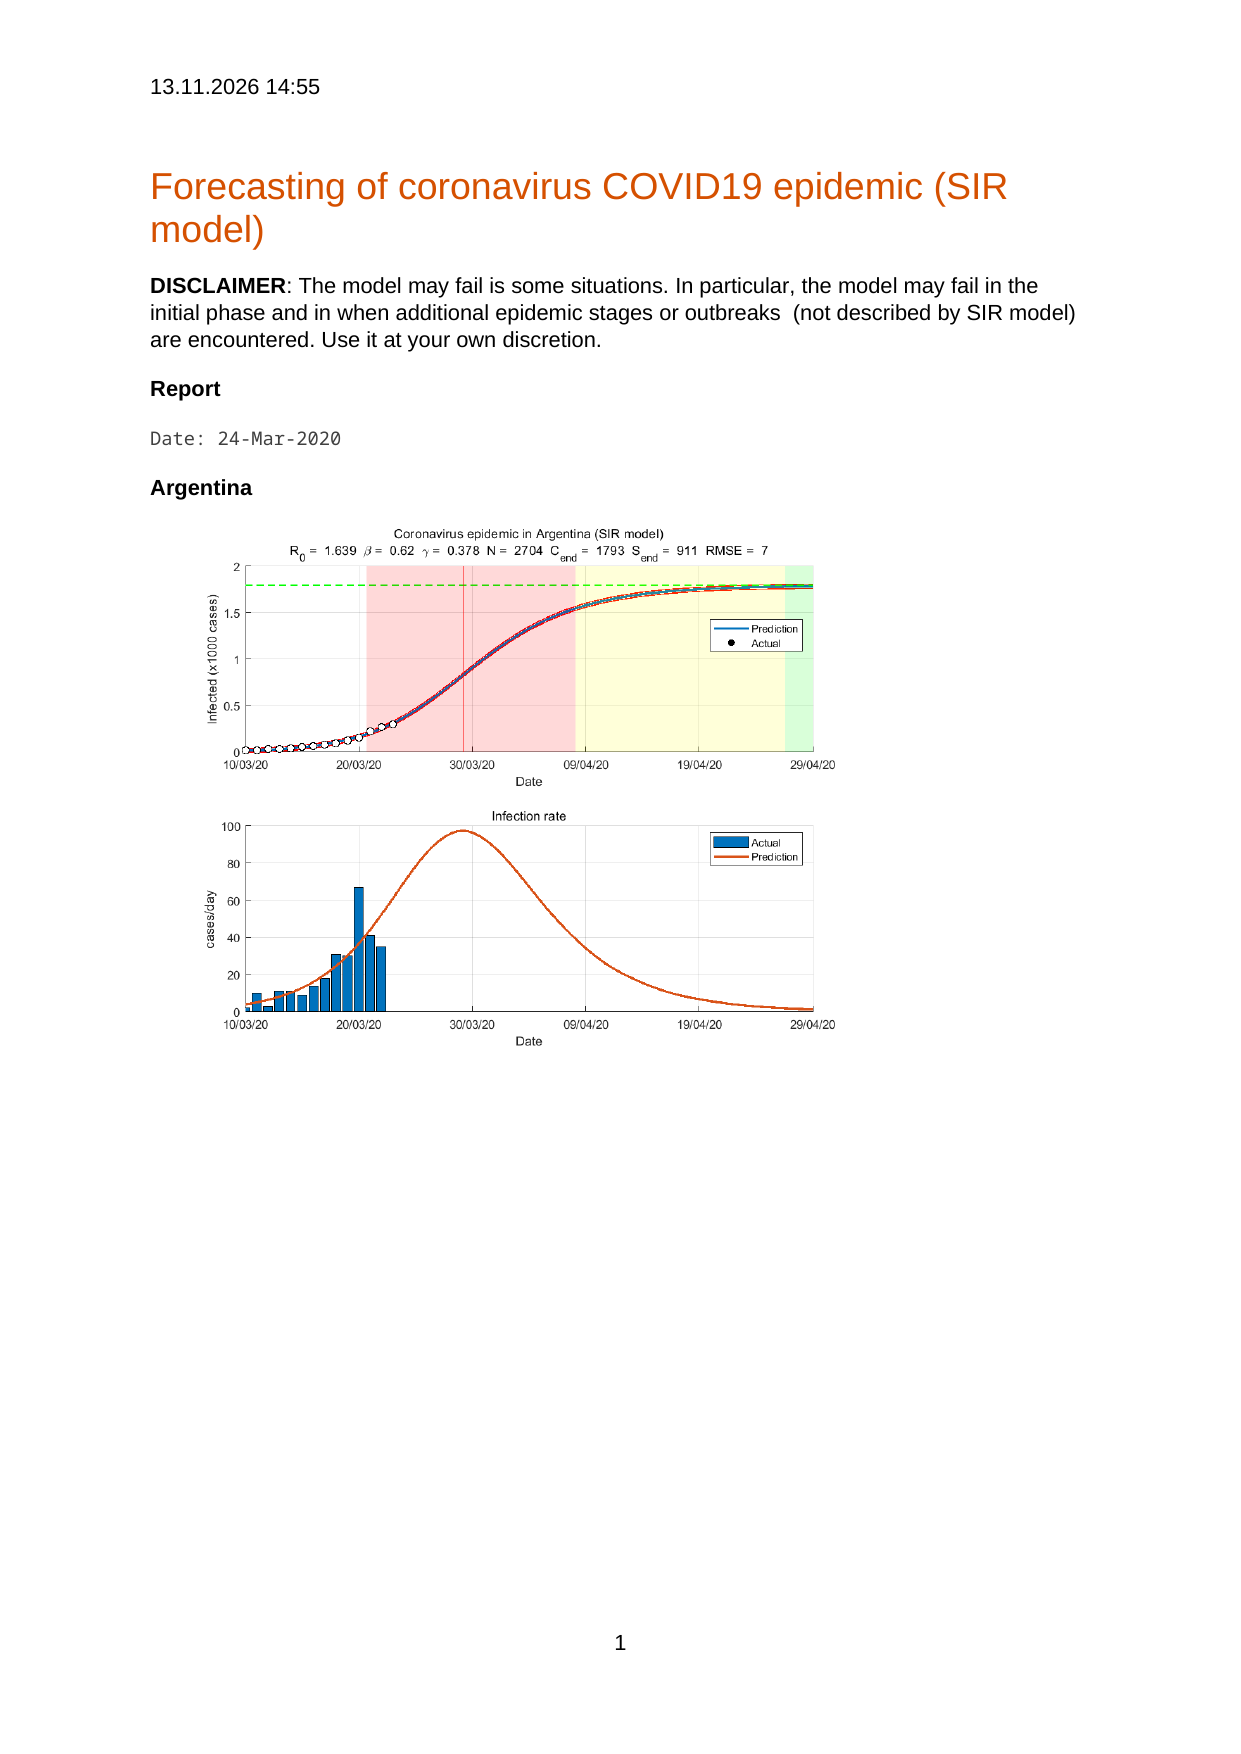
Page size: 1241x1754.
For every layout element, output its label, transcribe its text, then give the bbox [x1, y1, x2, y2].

text Date: 24-Mar-2020 [150, 425, 1090, 451]
text Report [150, 376, 1090, 401]
picture [150, 523, 882, 1072]
title Forecasting of coronavirus COVID19 epidemic (SIR model) [150, 164, 1090, 251]
text Argentina [150, 474, 1090, 500]
text DISCLAIMER: The model may fail is some situations. In particular, the model may fail in the initial phase and in when additional epidemic stages or outbreaks (not described by SIR model) are encountered. Use it at your own discretion. [150, 273, 1090, 352]
